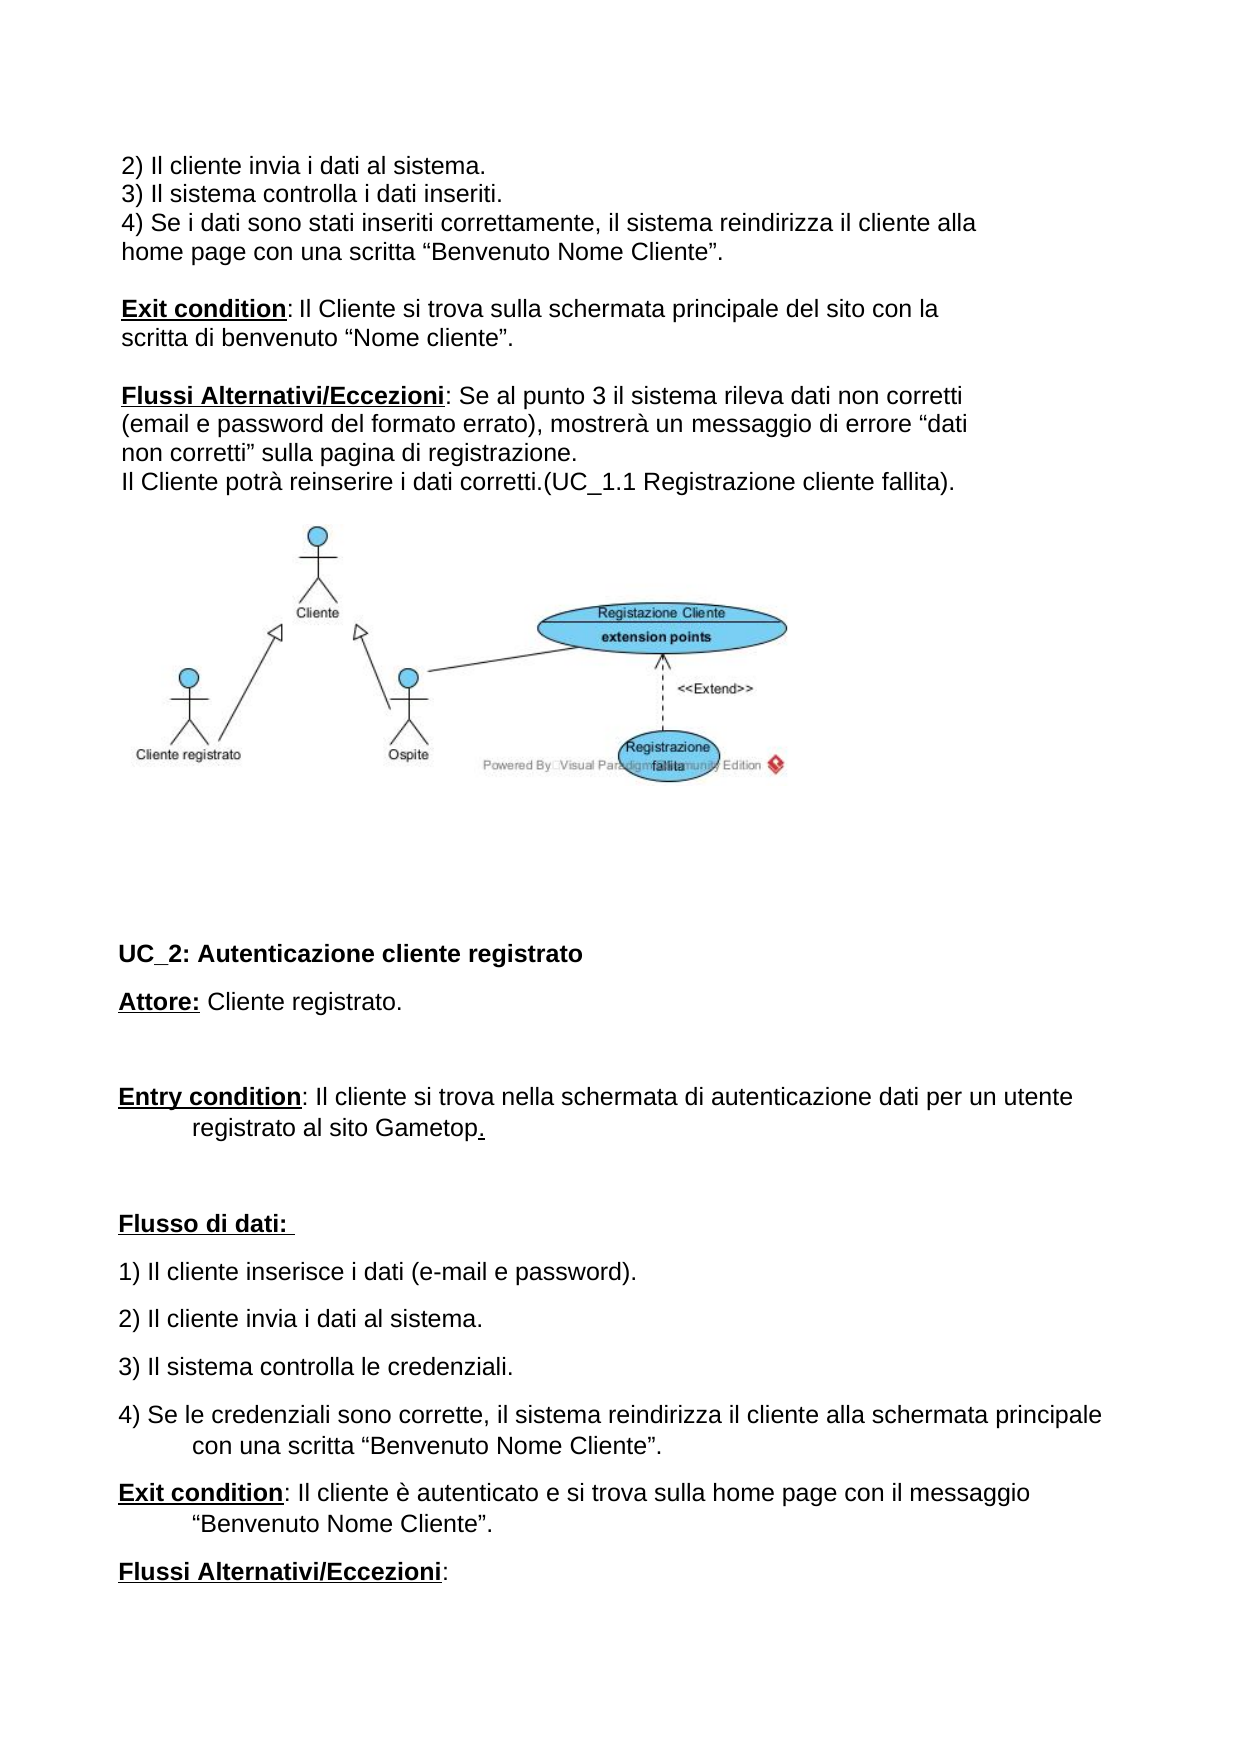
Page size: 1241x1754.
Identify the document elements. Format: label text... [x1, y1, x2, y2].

text 1) Il cliente inserisce i dati (e-mail e password). [118, 1257, 1122, 1285]
text Exit condition: Il cliente è autenticato e si trova sulla home page con il messaggio “Benvenuto Nome Cliente”. [118, 1478, 1122, 1538]
text Flussi Alternativi/Eccezioni: [118, 1557, 1122, 1586]
picture [121, 524, 791, 786]
text 3) Il sistema controlla le credenziali. [118, 1352, 1122, 1381]
table_cell [118, 148, 1004, 818]
text Flusso di dati: [118, 1209, 1122, 1238]
text UC_2: Autenticazione cliente registrato [118, 939, 1122, 968]
text Attore: Cliente registrato. [118, 987, 1122, 1016]
text 2) Il cliente invia i dati al sistema. [118, 1304, 1122, 1333]
text 4) Se le credenziali sono corrette, il sistema reindirizza il cliente alla schermata principale con una scritta “Benvenuto Nome Cliente”. [118, 1400, 1122, 1459]
text Entry condition: Il cliente si trova nella schermata di autenticazione dati per un utente registrato al sito Gametop. [118, 1082, 1122, 1142]
